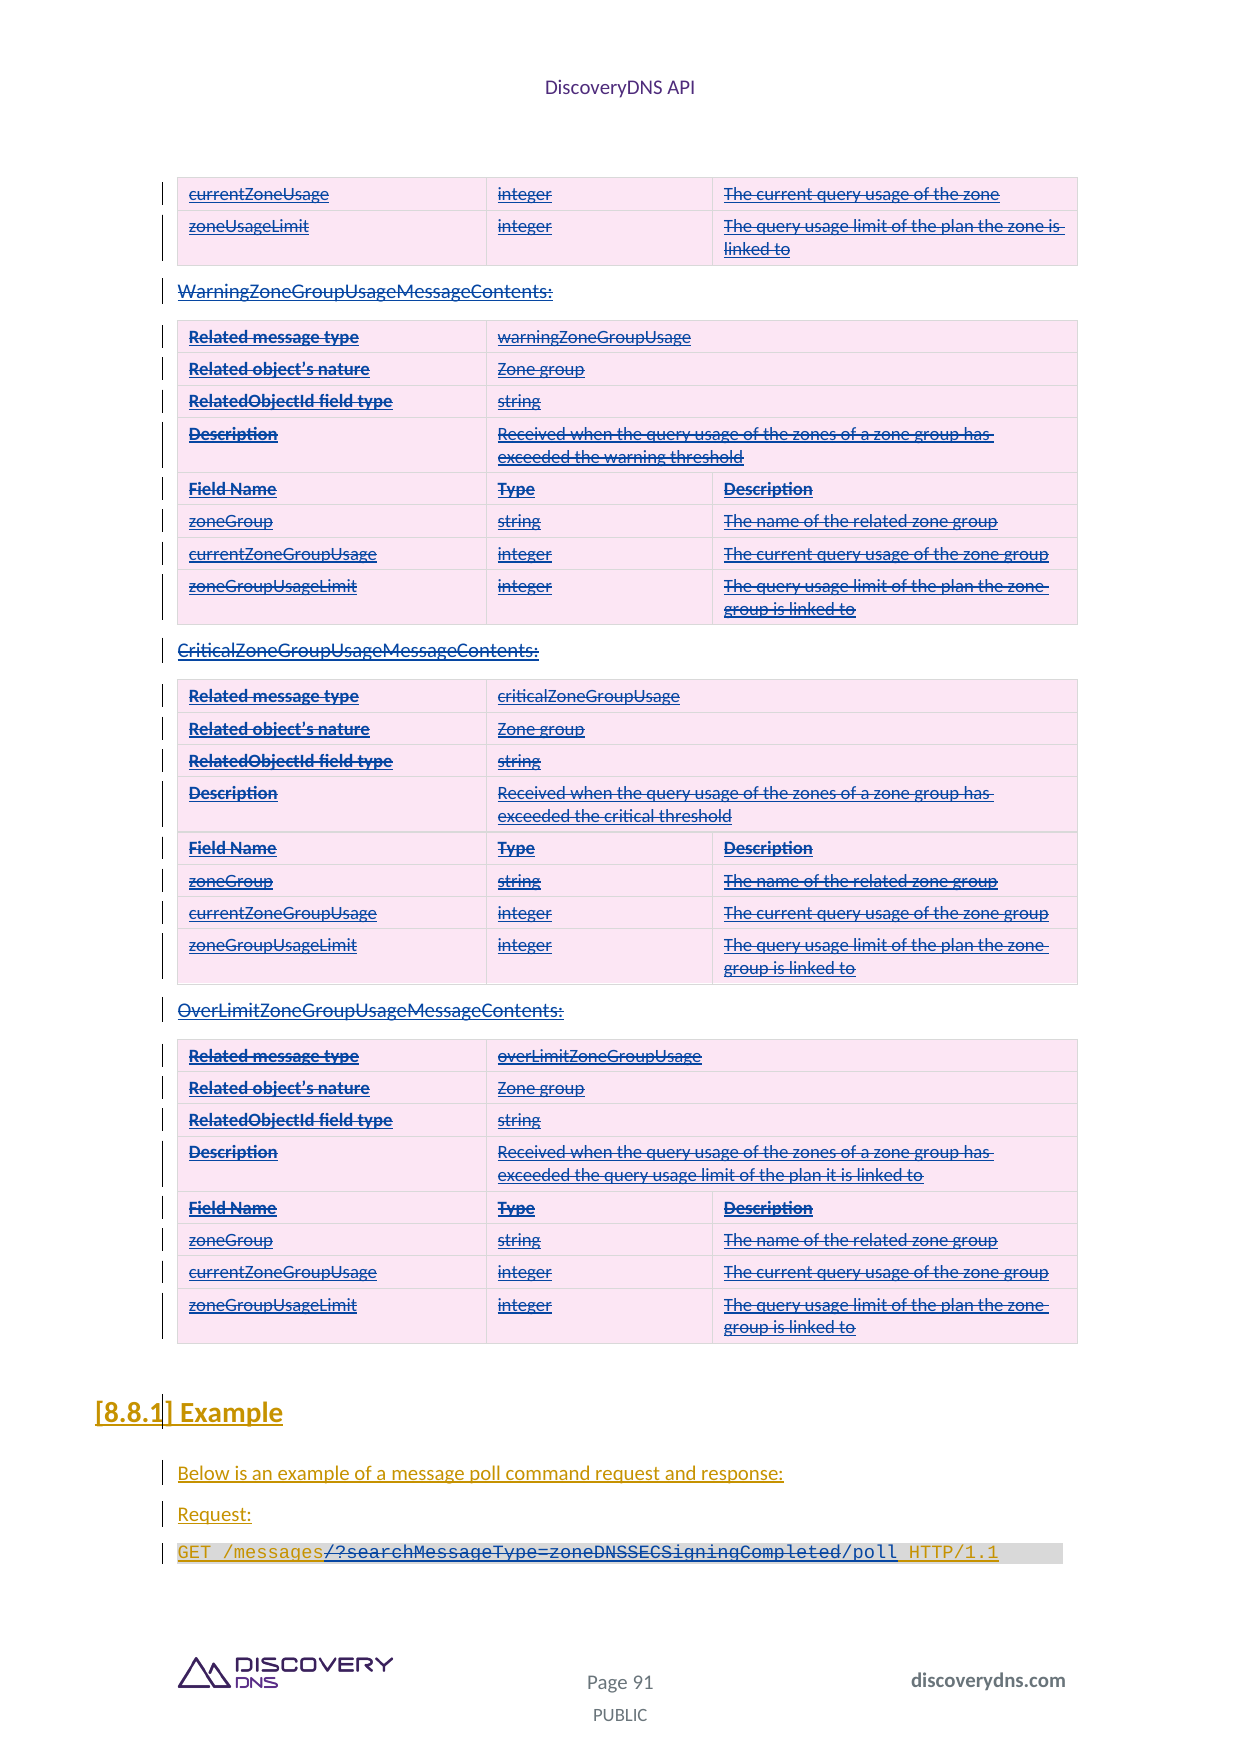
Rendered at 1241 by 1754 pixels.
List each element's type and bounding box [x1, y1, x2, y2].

picture [177, 1656, 394, 1689]
